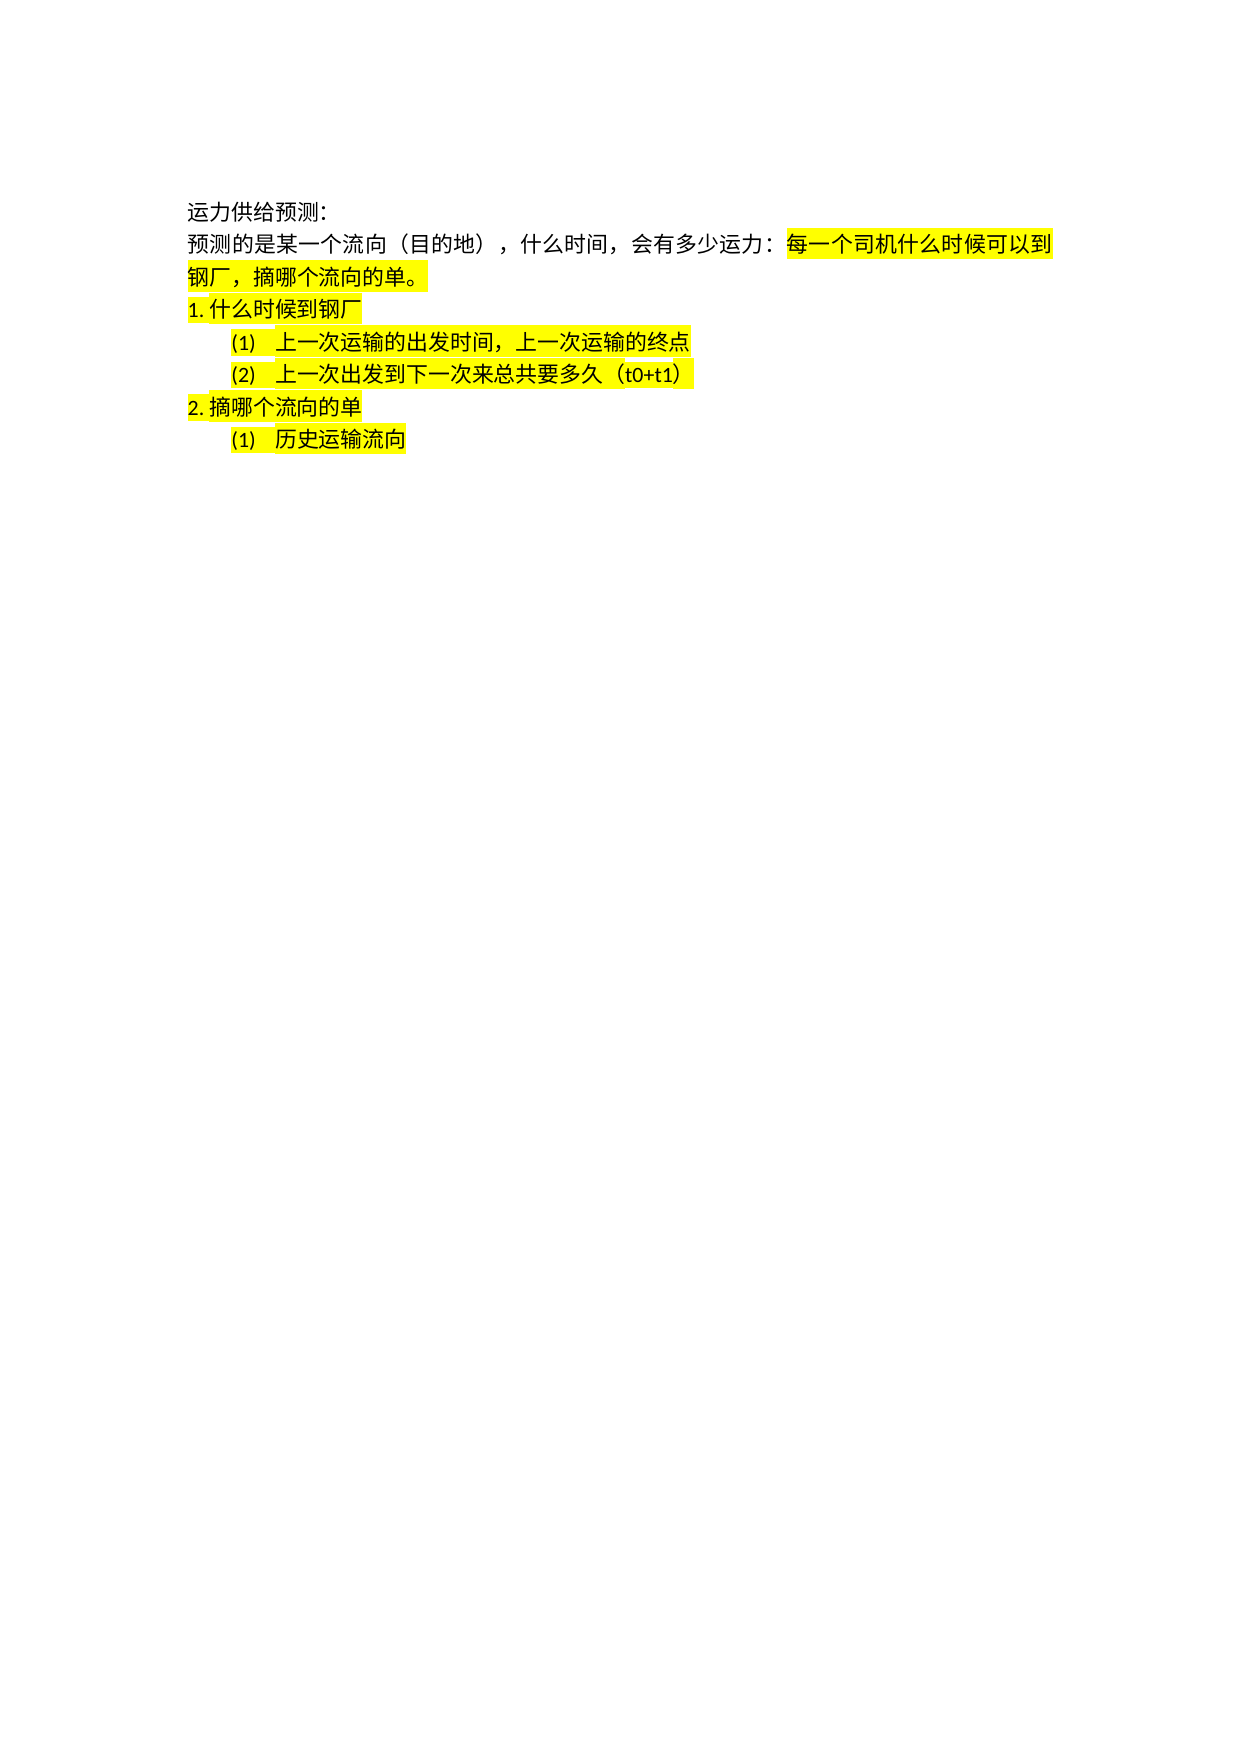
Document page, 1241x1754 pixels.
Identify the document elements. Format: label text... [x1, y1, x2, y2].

list 摘哪个流向的单 [187, 389, 1053, 422]
list 预测的是某一个流向（目的地），什么时间，会有多少运力：每一个司机什么时候可以到钢厂，摘哪个流向的单。 [187, 227, 1053, 292]
list 什么时候到钢厂 [187, 292, 1053, 324]
list 运力供给预测： [187, 194, 1053, 227]
list 上一次出发到下一次来总共要多久（t0+t1） [231, 357, 1053, 389]
list 历史运输流向 [231, 422, 1053, 454]
list 上一次运输的出发时间，上一次运输的终点 [231, 324, 1053, 357]
